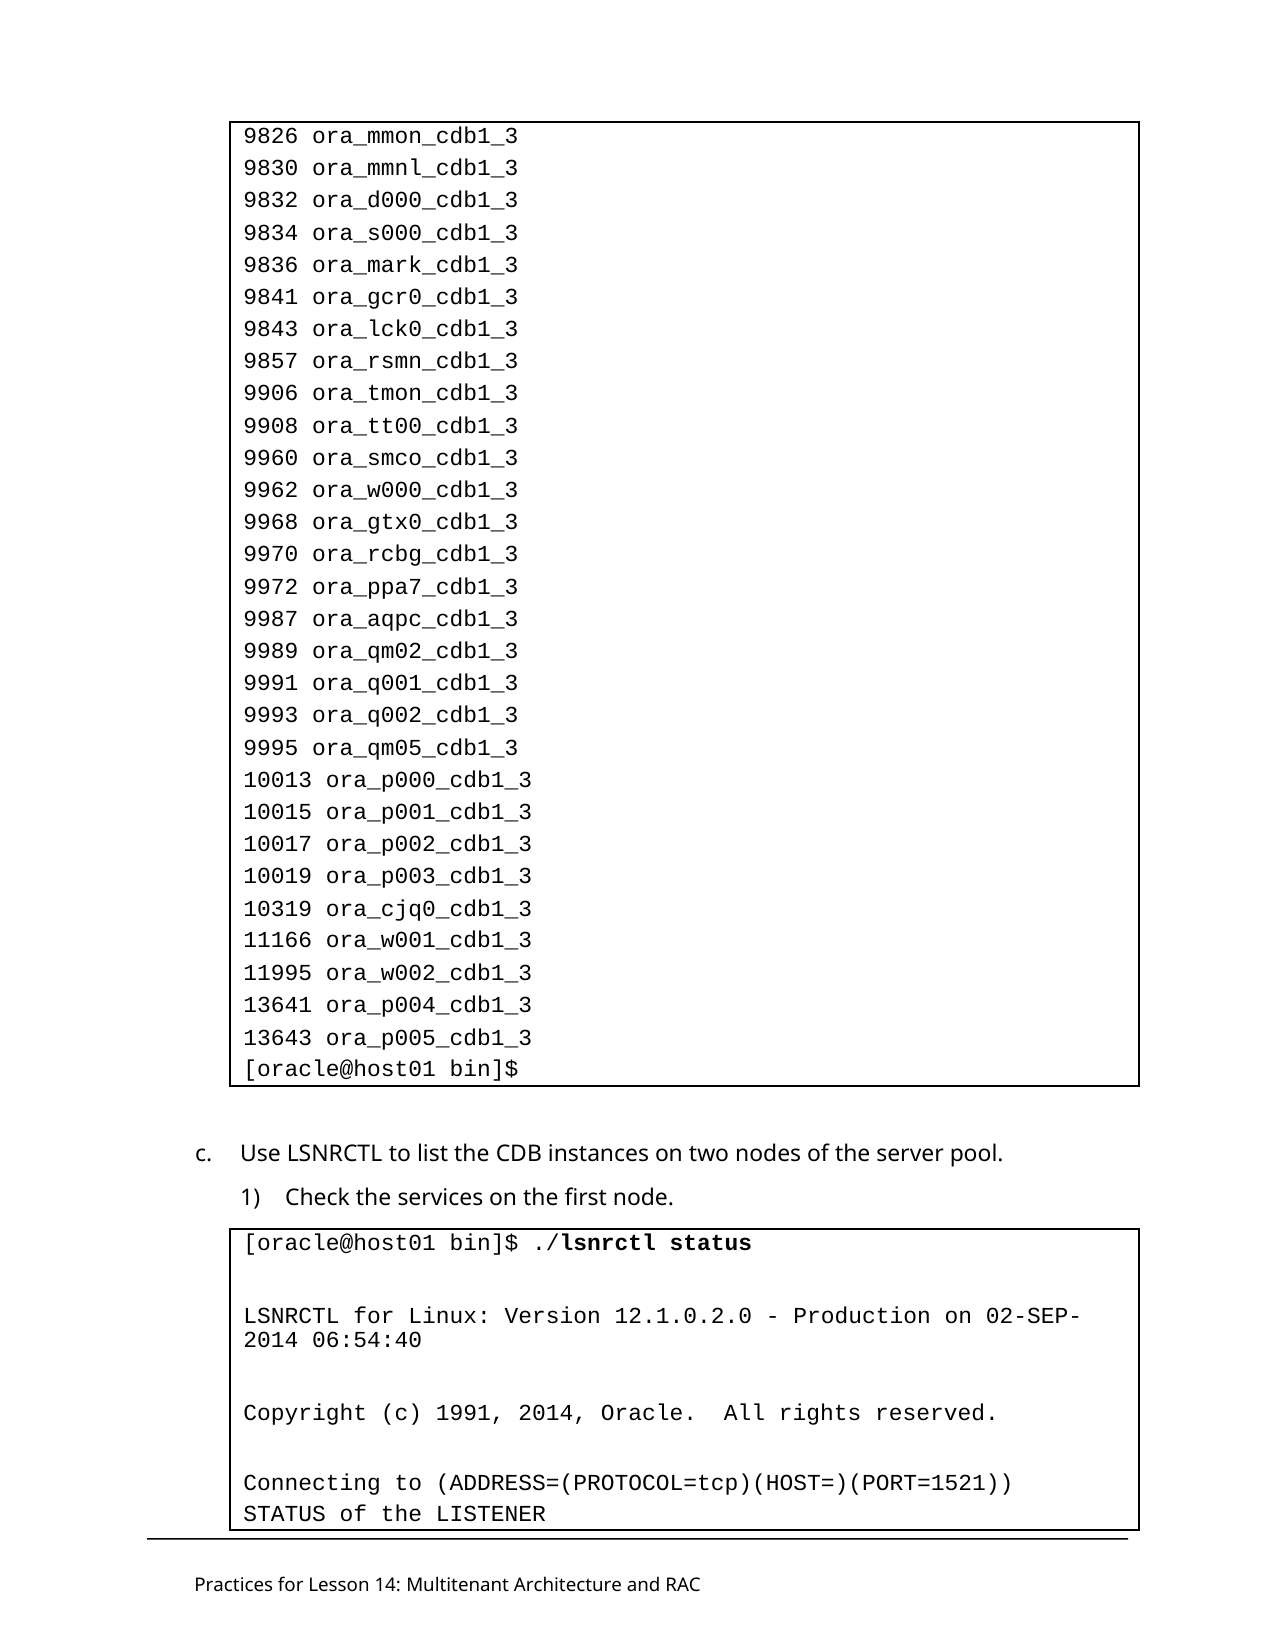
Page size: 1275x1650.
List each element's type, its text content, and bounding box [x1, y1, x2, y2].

table_header [oracle@host01 bin]$ ./lsnrctl status LSNRCTL for Linux: Version 12.1.0.2.0 - Production on 02-SEP- 2014 06:54:40 Copyright (c) 1991, 2014, Oracle. All rights reserved. Connecting to (ADDRESS=(PROTOCOL=tcp)(HOST=)(PORT=1521)) STATUS of the LISTENER [231, 1230, 1138, 1529]
table_header 9826 ora_mmon_cdb1_3 9830 ora_mmnl_cdb1_3 9832 ora_d000_cdb1_3 9834 ora_s000_cdb1_3 9836 ora_mark_cdb1_3 9841 ora_gcr0_cdb1_3 9843 ora_lck0_cdb1_3 9857 ora_rsmn_cdb1_3 9906 ora_tmon_cdb1_3 9908 ora_tt00_cdb1_3 9960 ora_smco_cdb1_3 9962 ora_w000_cdb1_3 9968 ora_gtx0_cdb1_3 9970 ora_rcbg_cdb1_3 9972 ora_ppa7_cdb1_3 9987 ora_aqpc_cdb1_3 9989 ora_qm02_cdb1_3 9991 ora_q001_cdb1_3 9993 ora_q002_cdb1_3 9995 ora_qm05_cdb1_3 10013 ora_p000_cdb1_3 10015 ora_p001_cdb1_3 10017 ora_p002_cdb1_3 10019 ora_p003_cdb1_3 10319 ora_cjq0_cdb1_3 11166 ora_w001_cdb1_3 11995 ora_w002_cdb1_3 13641 ora_p004_cdb1_3 13643 ora_p005_cdb1_3 [oracle@host01 bin]$ [231, 123, 1138, 1085]
list Use LSNRCTL to list the CDB instances on two nodes of the server pool. [195, 1137, 1150, 1168]
text Practices for Lesson 14: Multitenant Architecture and RAC Environment [148, 1571, 746, 1597]
list Check the services on the first node. [240, 1180, 1150, 1212]
